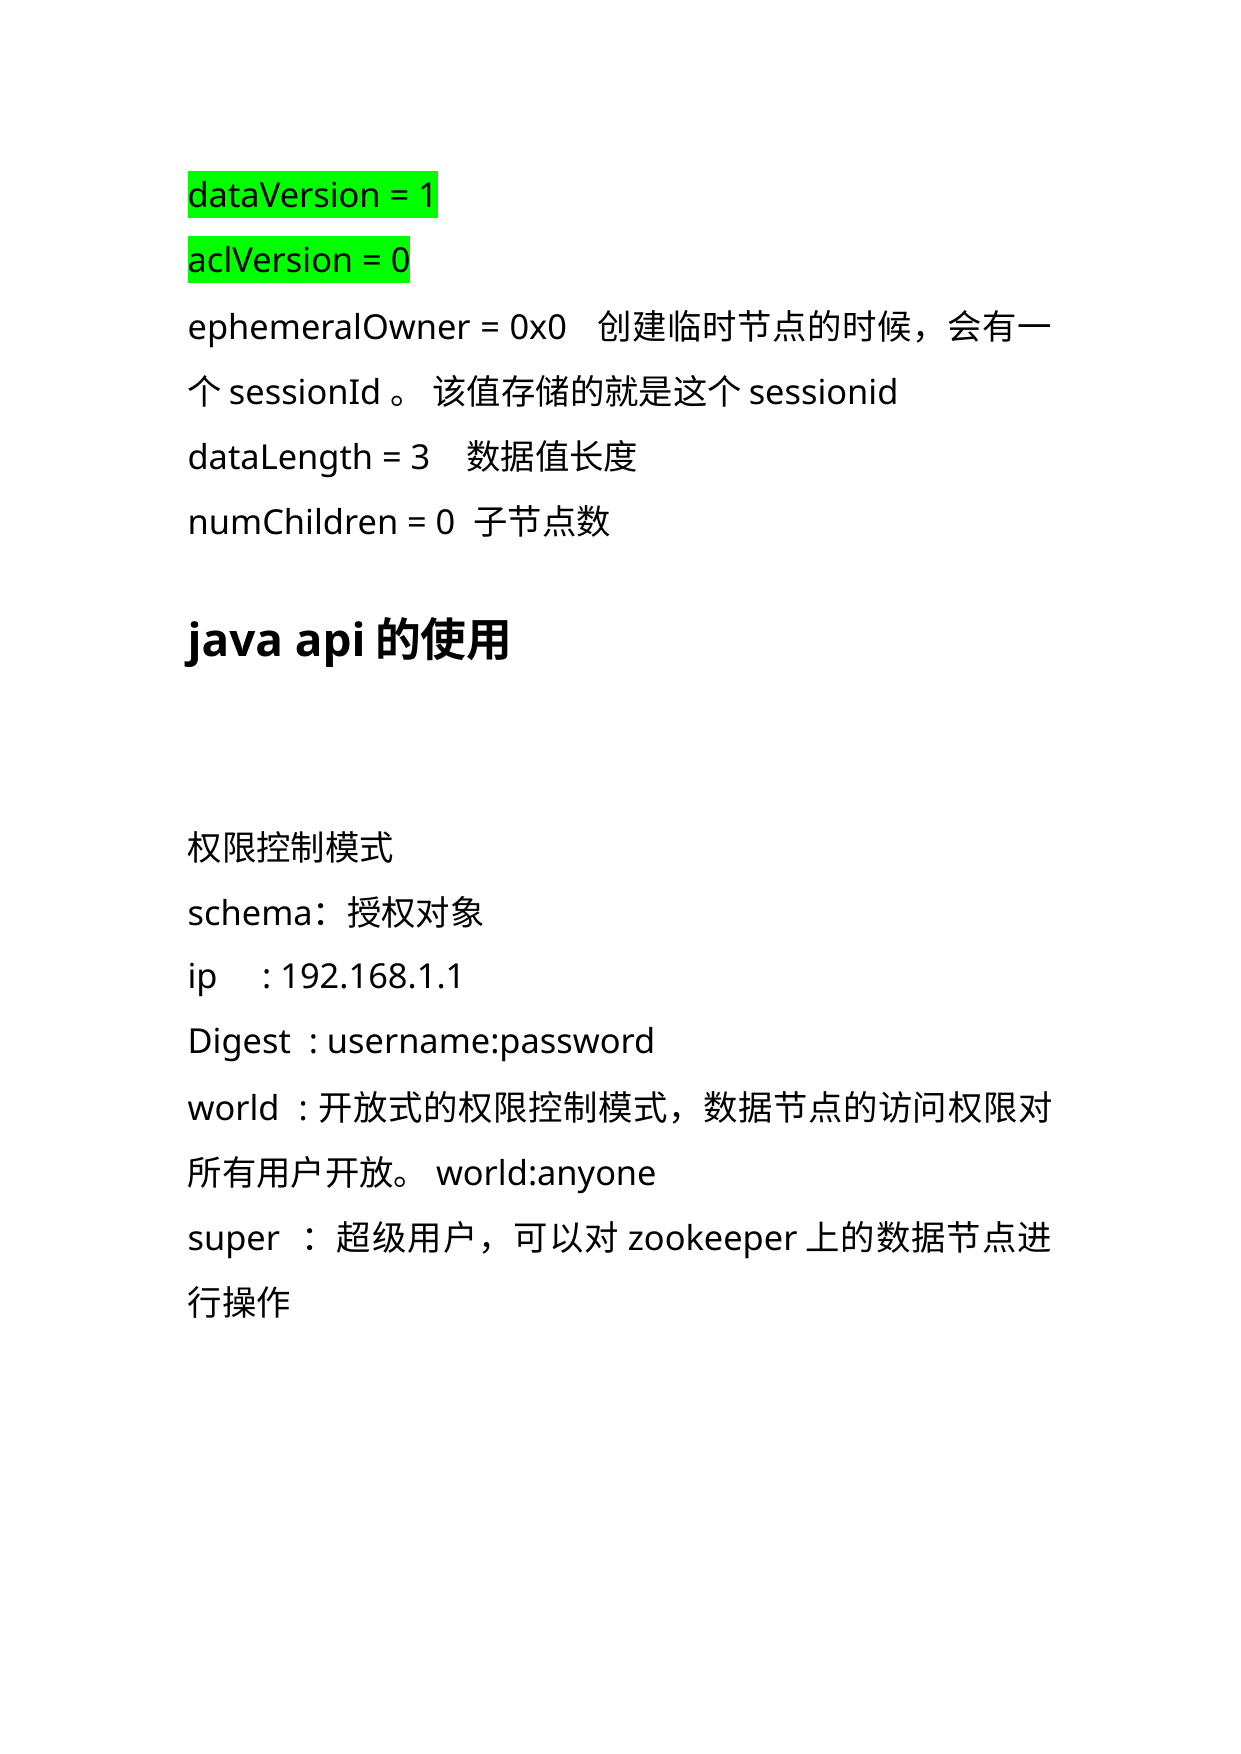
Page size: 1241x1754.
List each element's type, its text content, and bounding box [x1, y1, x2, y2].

text dataLength = 3 数据值长度 [187, 422, 1053, 487]
text world : 开放式的权限控制模式，数据节点的访问权限对所有用户开放。 world:anyone [187, 1073, 1053, 1203]
text schema：授权对象 [187, 878, 1053, 943]
text numChildren = 0 子节点数 [187, 487, 1053, 552]
text dataVersion = 1 [187, 162, 1053, 227]
text ip : 192.168.1.1 [187, 943, 1053, 1008]
text aclVersion = 0 [187, 227, 1053, 292]
text ephemeralOwner = 0x0 创建临时节点的时候，会有一个sessionId 。 该值存储的就是这个sessionid [187, 292, 1053, 422]
text Digest : username:password [187, 1008, 1053, 1073]
text 权限控制模式 [187, 813, 1053, 878]
text super ：超级用户，可以对zookeeper上的数据节点进行操作 [187, 1203, 1053, 1333]
subtitle java api的使用 [187, 587, 1053, 685]
